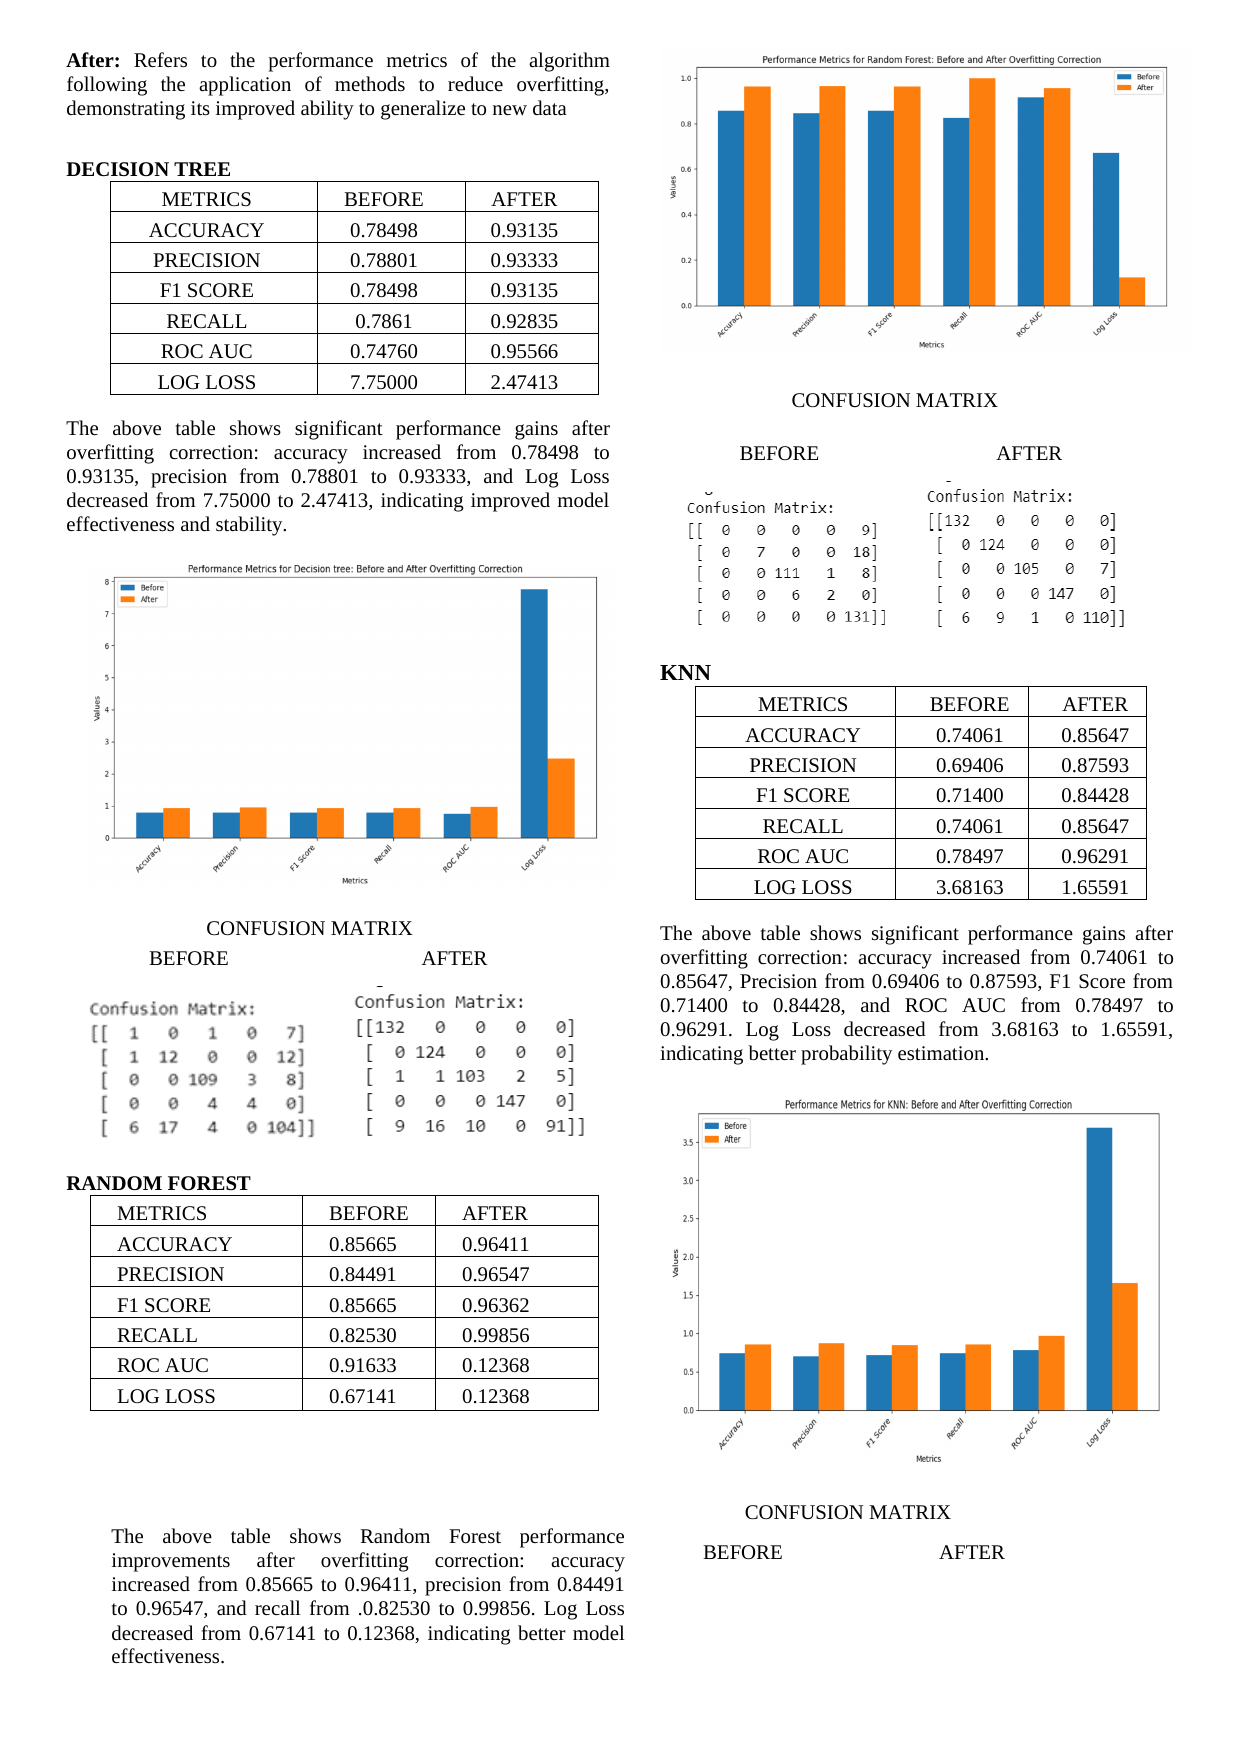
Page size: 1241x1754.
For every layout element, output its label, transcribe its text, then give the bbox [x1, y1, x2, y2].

picture [670, 481, 1127, 631]
table_cell 0.85665 [303, 1287, 435, 1317]
table_cell 0.84491 [303, 1257, 435, 1286]
table_cell 0.91633 [303, 1348, 435, 1377]
table_header AFTER [466, 182, 598, 211]
table_cell 0.92835 [466, 304, 598, 333]
table_cell 0.84428 [1029, 778, 1146, 807]
table_cell 0.96547 [436, 1257, 598, 1286]
table_cell 0.12368 [436, 1348, 598, 1377]
picture [660, 47, 1196, 351]
table_header AFTER [1029, 687, 1146, 716]
text CONFUSION MATRIX [81, 916, 620, 940]
table_cell 0.85647 [1029, 717, 1146, 747]
picture [81, 986, 591, 1142]
table_cell 0.93135 [466, 212, 598, 242]
table_cell RECALL [696, 809, 895, 838]
table_cell 0.67141 [303, 1379, 435, 1410]
table_header BEFORE [303, 1196, 435, 1225]
table_cell 0.85665 [303, 1226, 435, 1256]
table_cell ROC AUC [91, 1348, 302, 1377]
table_cell 0.7861 [318, 304, 465, 333]
table_cell 0.74061 [896, 717, 1028, 747]
table_cell 1.65591 [1029, 869, 1146, 899]
table_cell RECALL [91, 1318, 302, 1347]
table_cell ACCURACY [696, 717, 895, 747]
table_header BEFORE [896, 687, 1028, 716]
table_cell 0.71400 [896, 778, 1028, 807]
text CONFUSION MATRIX [630, 388, 1174, 412]
table_cell 0.93135 [466, 273, 598, 302]
text After: Refers to the performance metrics of the algorithm following the application of methods to reduce overfitting, demonstrating its improved ability to generalize to new data [66, 48, 610, 120]
table_cell 0.96411 [436, 1226, 598, 1256]
table_header METRICS [111, 182, 317, 211]
table_cell 0.78498 [318, 212, 465, 242]
table_cell PRECISION [696, 748, 895, 777]
table_cell ROC AUC [696, 839, 895, 868]
table_cell ROC AUC [111, 334, 317, 363]
table_cell 0.96291 [1029, 839, 1146, 868]
table_header METRICS [696, 687, 895, 716]
table_cell RECALL [111, 304, 317, 333]
table_cell 0.85647 [1029, 809, 1146, 838]
picture [81, 565, 617, 887]
table_cell ACCURACY [111, 212, 317, 242]
text The above table shows significant performance gains after overfitting correction: accuracy increased from 0.78498 to 0.93135, precision from 0.78801 to 0.93333, and Log Loss decreased from 7.75000 to 2.47413, indicating improved model effectiveness and stability. [66, 416, 610, 536]
table_cell 0.95566 [466, 334, 598, 363]
table_cell 0.78498 [318, 273, 465, 302]
table_cell F1 SCORE [91, 1287, 302, 1317]
text RANDOM FOREST [66, 1171, 610, 1195]
text The above table shows significant performance gains after overfitting correction: accuracy increased from 0.74061 to 0.85647, Precision from 0.69406 to 0.87593, F1 Score from 0.71400 to 0.84428, and ROC AUC from 0.78497 to 0.96291. Log Loss decreased from 3.68163 to 1.65591, indicating better probability estimation. [660, 921, 1174, 1065]
table_cell 0.93333 [466, 243, 598, 272]
text BEFORE AFTER [630, 1540, 1159, 1564]
table_cell 0.12368 [436, 1379, 598, 1410]
text CONFUSION MATRIX [630, 1499, 1159, 1524]
table_cell LOG LOSS [696, 869, 895, 899]
table_cell 0.74760 [318, 334, 465, 363]
text KNN [660, 659, 1174, 686]
table_cell 0.74061 [896, 809, 1028, 838]
table_header METRICS [91, 1196, 302, 1225]
table_cell 0.96362 [436, 1287, 598, 1317]
table_cell 2.47413 [466, 364, 598, 394]
table_cell F1 SCORE [696, 778, 895, 807]
table_cell ACCURACY [91, 1226, 302, 1256]
table_cell PRECISION [91, 1257, 302, 1286]
table_cell 3.68163 [896, 869, 1028, 899]
table_cell PRECISION [111, 243, 317, 272]
table_cell LOG LOSS [111, 364, 317, 394]
table_cell F1 SCORE [111, 273, 317, 302]
text BEFORE AFTER [630, 441, 1159, 465]
text DECISION TREE [66, 157, 620, 181]
picture [660, 1094, 1196, 1471]
table_cell 0.69406 [896, 748, 1028, 777]
table_cell 0.87593 [1029, 748, 1146, 777]
text BEFORE AFTER [81, 946, 620, 970]
table_header AFTER [436, 1196, 598, 1225]
table_header BEFORE [318, 182, 465, 211]
table_cell 0.99856 [436, 1318, 598, 1347]
table_cell 7.75000 [318, 364, 465, 394]
table_cell 0.82530 [303, 1318, 435, 1347]
table_cell 0.78497 [896, 839, 1028, 868]
table_cell 0.78801 [318, 243, 465, 272]
text The above table shows Random Forest performance improvements after overfitting correction: accuracy increased from 0.85665 to 0.96411, precision from 0.84491 to 0.96547, and recall from .0.82530 to 0.99856. Log Loss decreased from 0.67141 to 0.12368, indicating better model effectiveness. [111, 1524, 620, 1668]
table_cell LOG LOSS [91, 1379, 302, 1410]
